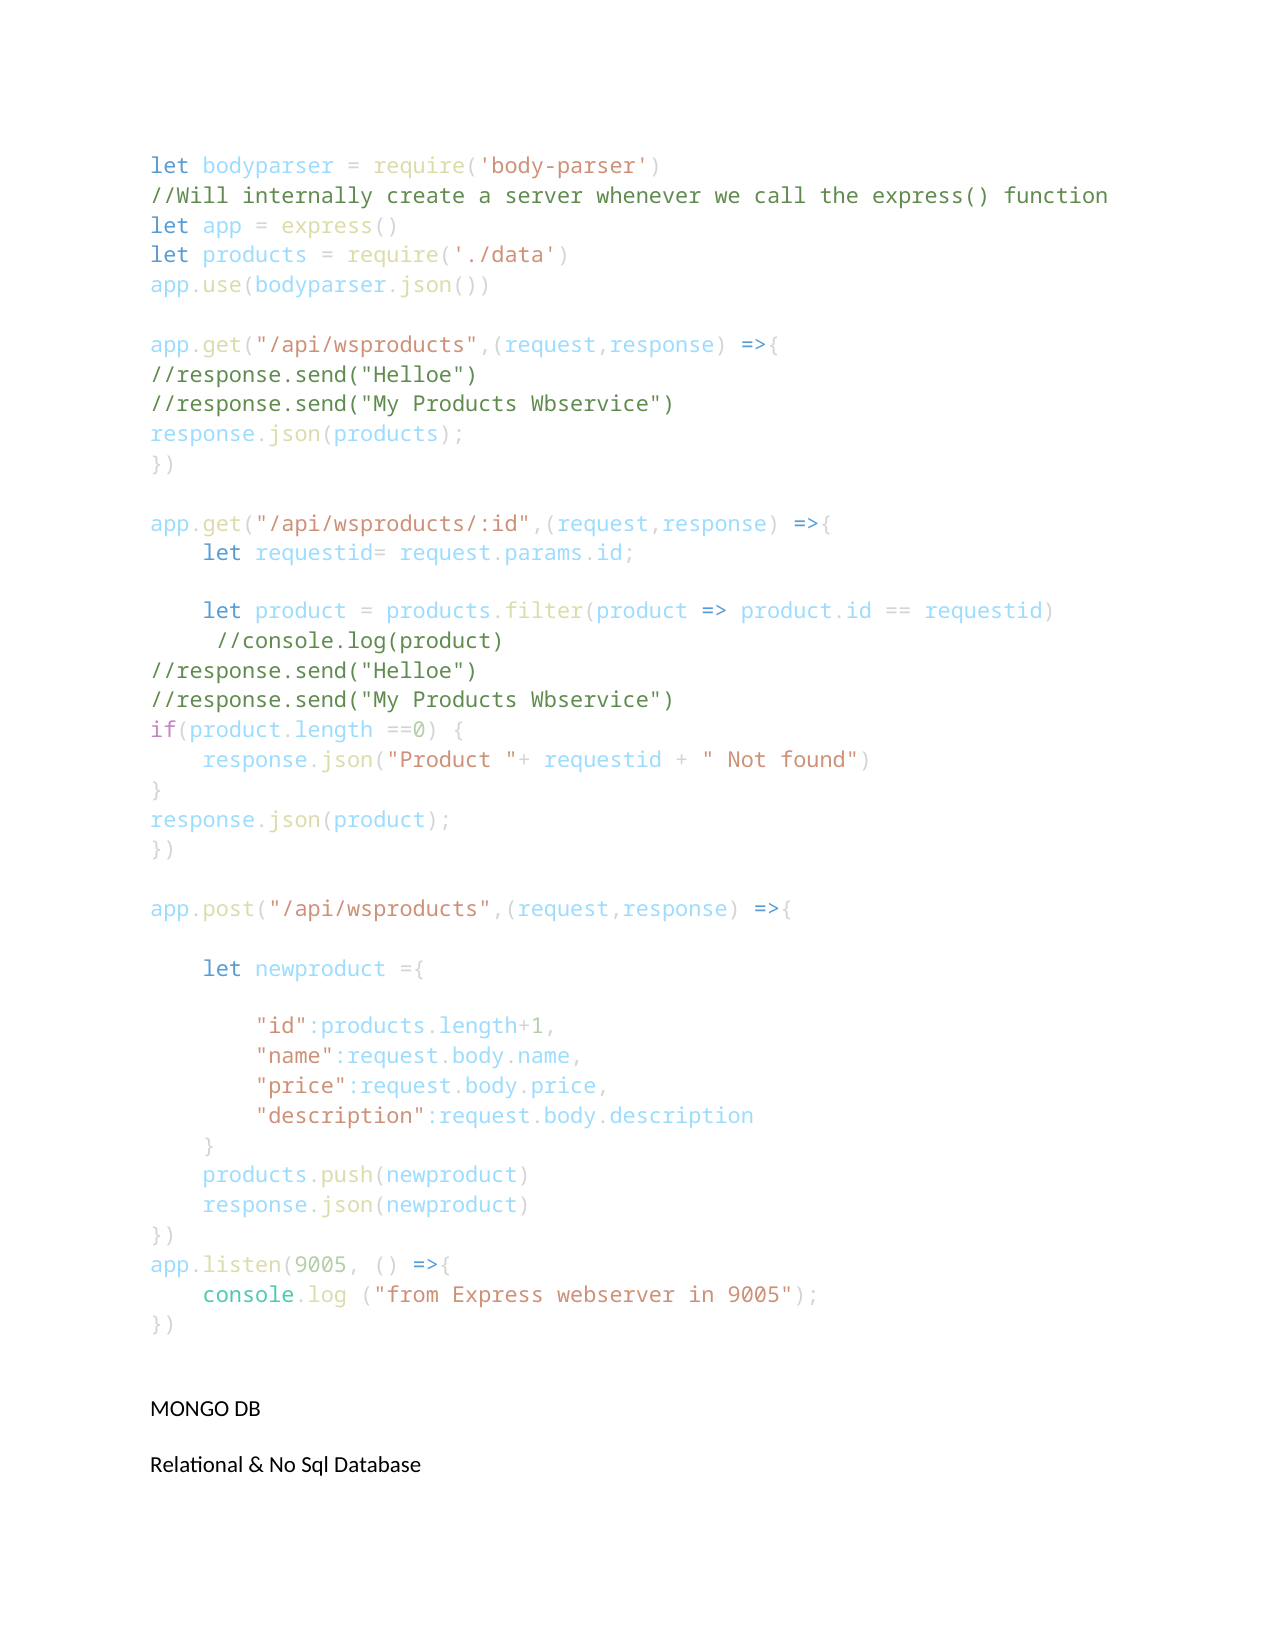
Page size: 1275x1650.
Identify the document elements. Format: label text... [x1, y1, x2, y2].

text "name":request.body.name, [150, 1040, 1125, 1070]
text response.json(products); [150, 418, 1125, 448]
text console.log ("from Express webserver in 9005"); [150, 1278, 1125, 1308]
text } [150, 774, 1125, 804]
text app.post("/api/wsproducts",(request,response) =>{ [150, 893, 1125, 923]
text app.get("/api/wsproducts/:id",(request,response) =>{ [150, 507, 1125, 537]
text "description":request.body.description [150, 1100, 1125, 1129]
text }) [150, 1308, 1125, 1338]
text response.json(product); [150, 804, 1125, 833]
text //Will internally create a server whenever we call the express() function [150, 180, 1125, 209]
text response.json(newproduct) [150, 1189, 1125, 1219]
text app.get("/api/wsproducts",(request,response) =>{ [150, 329, 1125, 358]
text let product = products.filter(product => product.id == requestid) [150, 595, 1125, 625]
text app.listen(9005, () =>{ [150, 1249, 1125, 1278]
text "price":request.body.price, [150, 1070, 1125, 1100]
text }) [150, 448, 1125, 478]
text } [150, 1129, 1125, 1159]
text //response.send("My Products Wbservice") [150, 388, 1125, 418]
text "id":products.length+1, [150, 1010, 1125, 1040]
text //response.send("Helloe") [150, 655, 1125, 684]
text //response.send("Helloe") [150, 358, 1125, 388]
text Relational & No Sql Database [150, 1450, 1125, 1478]
text response.json("Product "+ requestid + " Not found") [150, 744, 1125, 774]
text app.use(bodyparser.json()) [150, 269, 1125, 299]
text //console.log(product) [150, 625, 1125, 655]
text let newproduct ={ [150, 953, 1125, 982]
text let requestid= request.params.id; [150, 537, 1125, 567]
text //response.send("My Products Wbservice") [150, 684, 1125, 714]
text if(product.length ==0) { [150, 714, 1125, 744]
text products.push(newproduct) [150, 1159, 1125, 1189]
text }) [150, 833, 1125, 863]
text }) [150, 1219, 1125, 1249]
text let app = express() [150, 209, 1125, 239]
text let products = require('./data') [150, 239, 1125, 269]
text let bodyparser = require('body-parser') [150, 150, 1125, 180]
text MONGO DB [150, 1394, 1125, 1422]
